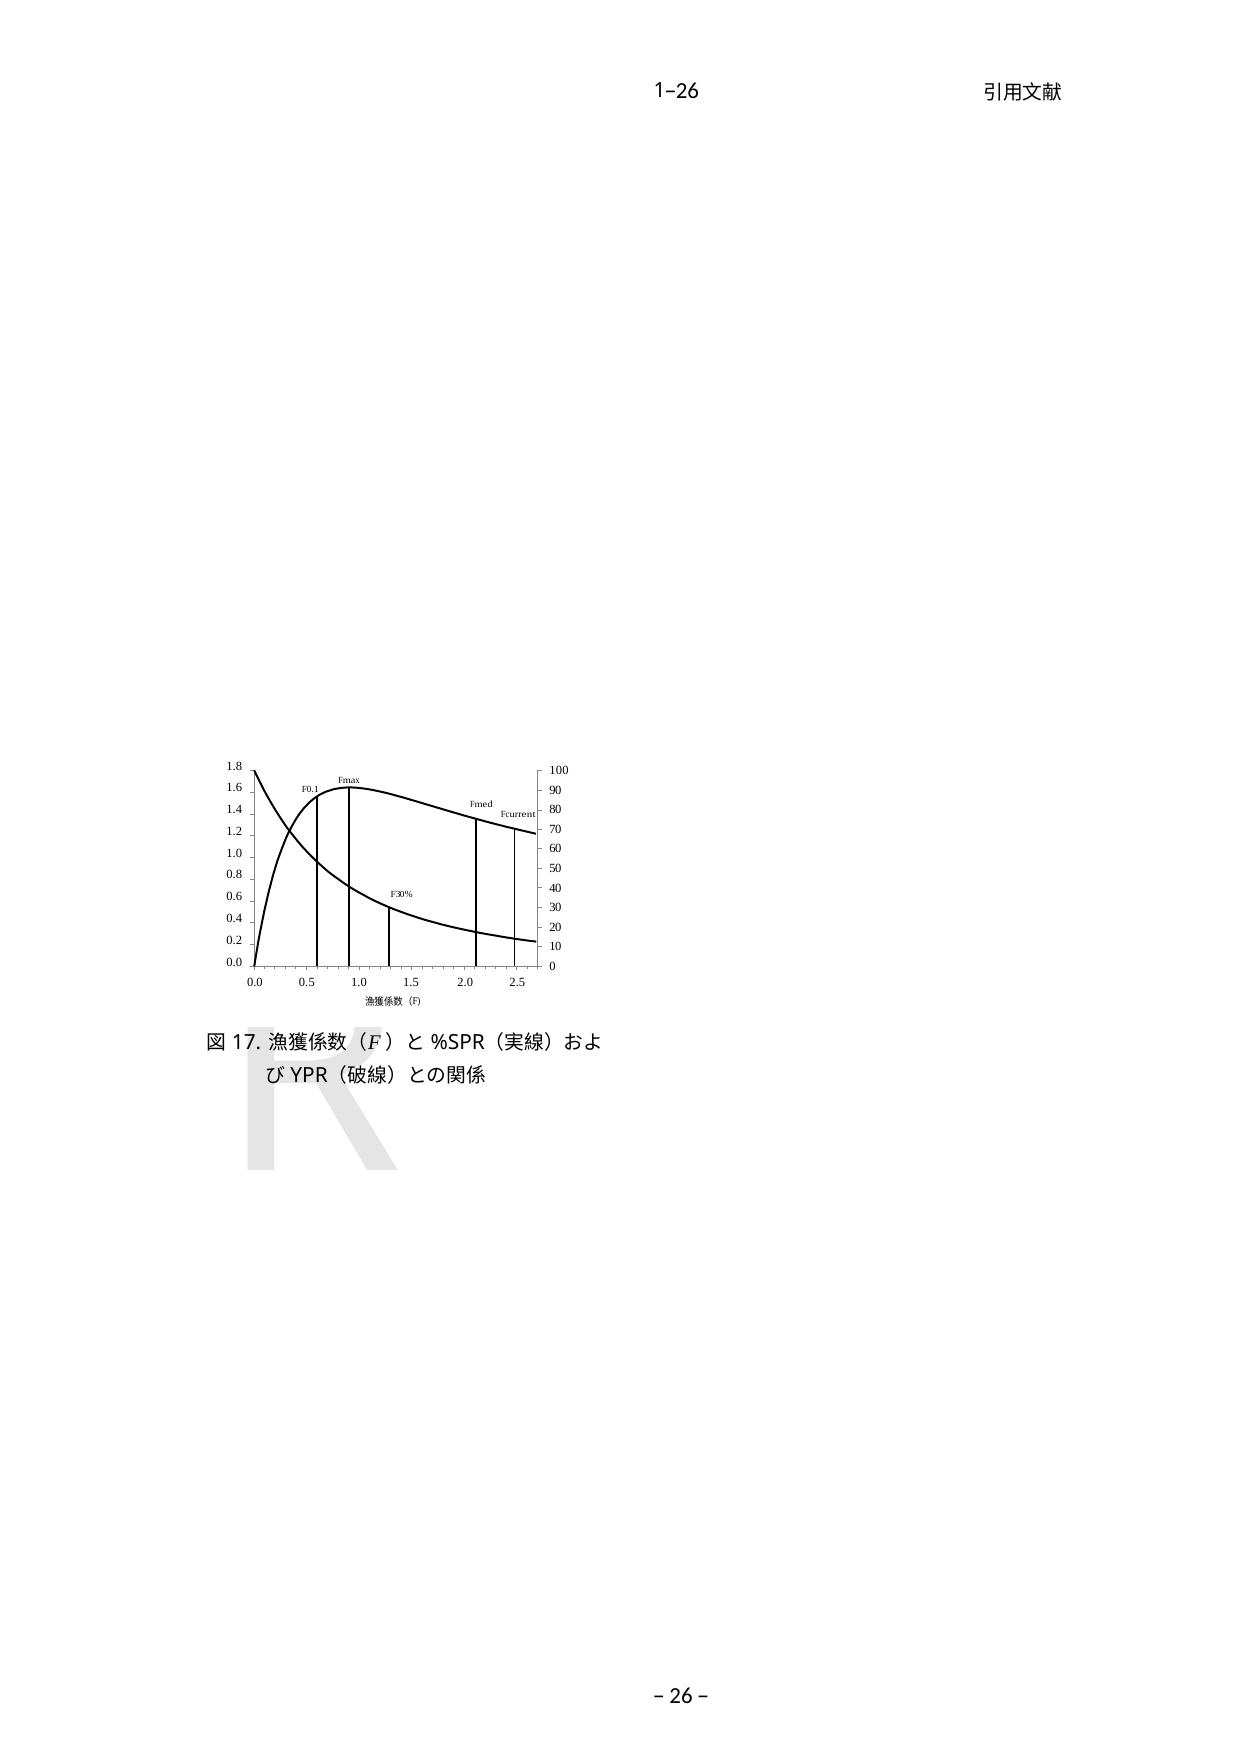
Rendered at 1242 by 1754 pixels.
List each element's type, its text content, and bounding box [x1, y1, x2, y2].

text 0 [549, 959, 1069, 973]
text 50 [549, 861, 1069, 875]
text 0.0 [167, 954, 242, 969]
text 0.4 [167, 911, 242, 925]
text 100 [549, 763, 1069, 777]
text 80 [549, 802, 1069, 816]
text 1.8 [167, 758, 242, 773]
text 40 [549, 880, 1069, 895]
text 90 [549, 782, 1069, 797]
text 1.2 [167, 824, 242, 838]
text 30 [549, 900, 1069, 914]
text 0.8 [167, 867, 242, 882]
text 1.6 [167, 780, 242, 794]
text 60 [549, 841, 1069, 856]
text び YPR（破線）との関係 [265, 1055, 1069, 1088]
text 0.6 [167, 889, 242, 903]
text 20 [549, 919, 1069, 934]
text 10 [549, 939, 1069, 953]
text 1.0 [167, 846, 242, 860]
text 1.4 [167, 802, 242, 816]
text 70 [549, 822, 1069, 836]
text 0.2 [167, 933, 242, 947]
text 0.0 0.5 1.0 1.5 2.0 2.5 [242, 975, 530, 989]
text 漁獲係数（F) [360, 989, 425, 1007]
text 図 17. 漁獲係数（F ）と %SPR（実線）およ [207, 1027, 1069, 1055]
